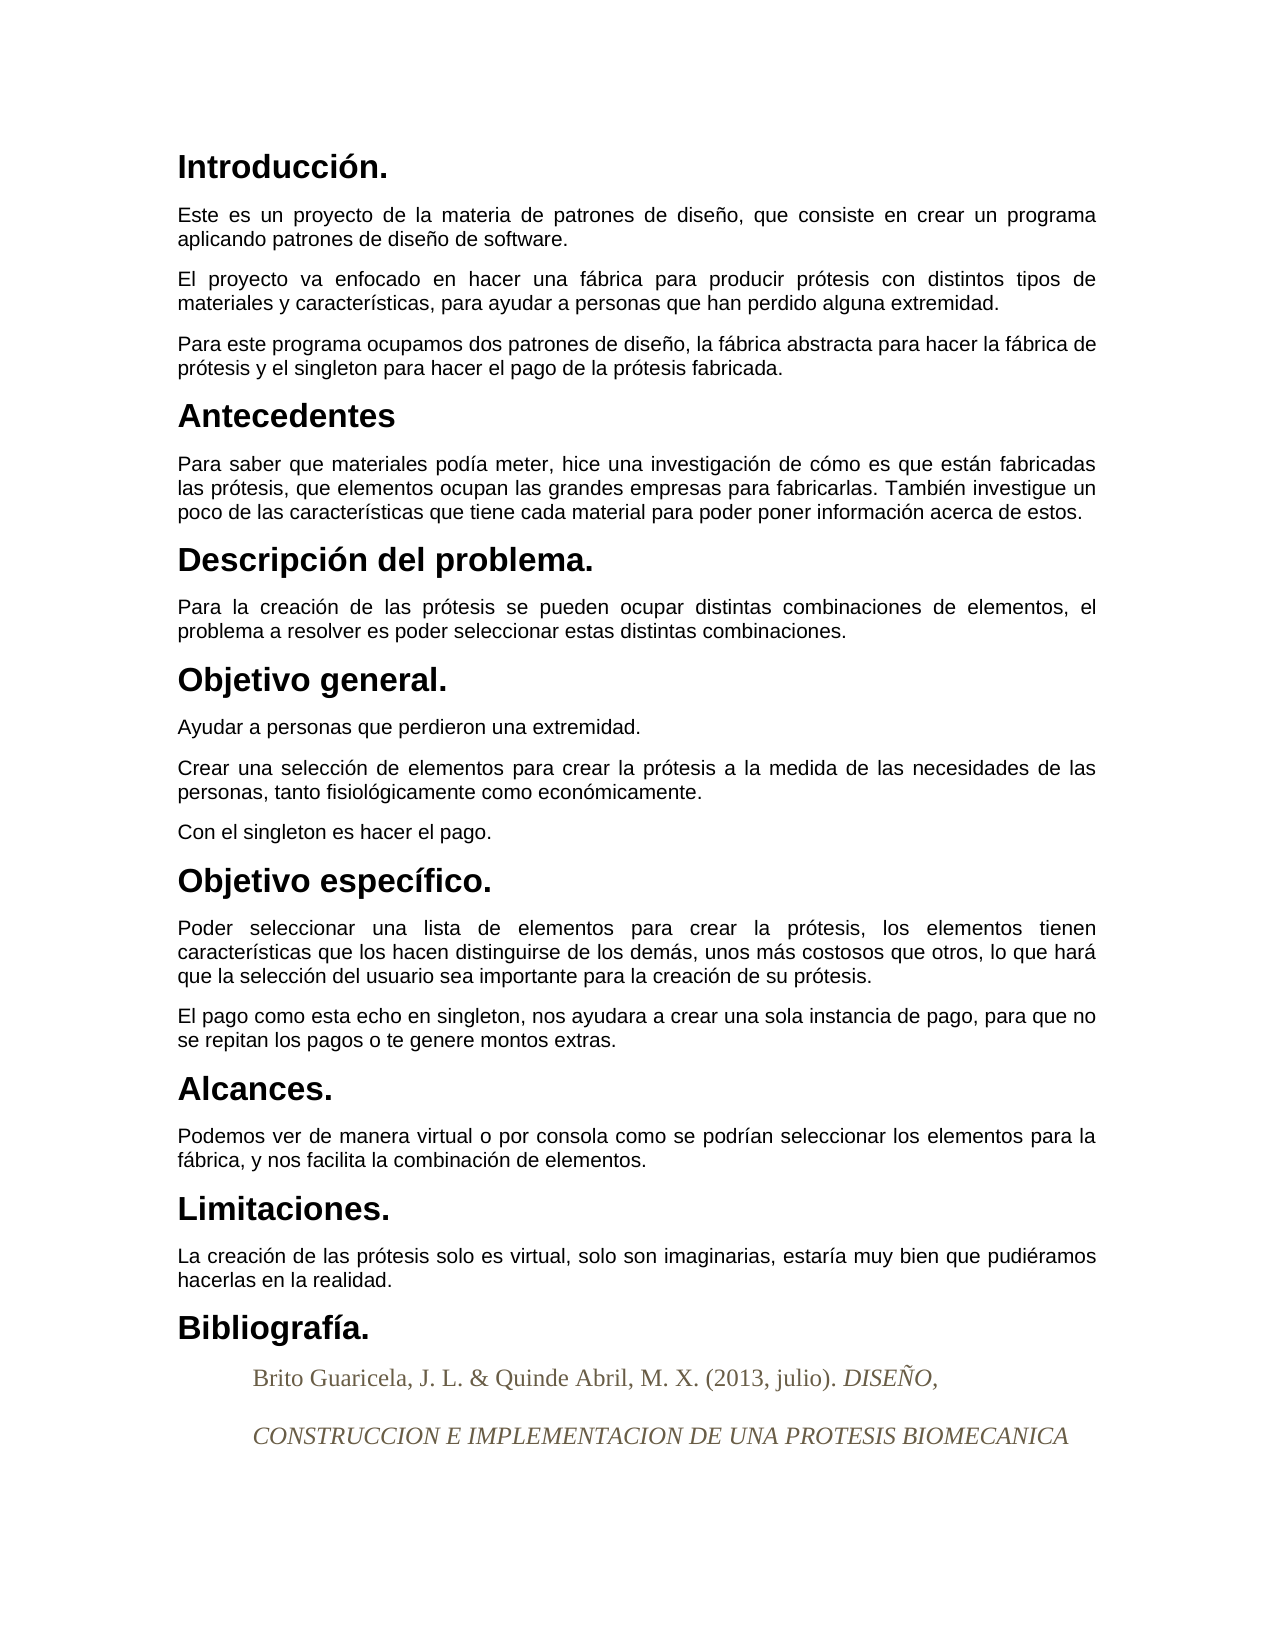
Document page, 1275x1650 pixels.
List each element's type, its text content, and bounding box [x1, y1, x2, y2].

text Descripción del problema. [177, 540, 1098, 578]
text Para este programa ocupamos dos patrones de diseño, la fábrica abstracta para hacer la fábrica de prótesis y el singleton para hacer el pago de la prótesis fabricada. [177, 332, 1098, 380]
text Alcances. [177, 1069, 1098, 1107]
text Antecedentes [177, 396, 1098, 435]
text Limitaciones. [177, 1189, 1098, 1227]
text Objetivo específico. [177, 861, 1098, 899]
text Objetivo general. [177, 660, 1098, 698]
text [252, 1363, 1098, 1450]
text Con el singleton es hacer el pago. [177, 820, 1098, 844]
text El proyecto va enfocado en hacer una fábrica para producir prótesis con distintos tipos de materiales y características, para ayudar a personas que han perdido alguna extremidad. [177, 267, 1098, 315]
text Crear una selección de elementos para crear la prótesis a la medida de las necesidades de las personas, tanto fisiológicamente como económicamente. [177, 756, 1098, 803]
text Podemos ver de manera virtual o por consola como se podrían seleccionar los elementos para la fábrica, y nos facilita la combinación de elementos. [177, 1124, 1098, 1172]
text Para saber que materiales podía meter, hice una investigación de cómo es que están fabricadas las prótesis, que elementos ocupan las grandes empresas para fabricarlas. También investigue un poco de las características que tiene cada material para poder poner información acerca de estos. [177, 452, 1098, 523]
text El pago como esta echo en singleton, nos ayudara a crear una sola instancia de pago, para que no se repitan los pagos o te genere montos extras. [177, 1004, 1098, 1052]
text Poder seleccionar una lista de elementos para crear la prótesis, los elementos tienen características que los hacen distinguirse de los demás, unos más costosos que otros, lo que hará que la selección del usuario sea importante para la creación de su prótesis. [177, 916, 1098, 988]
text Introducción. [177, 148, 1098, 186]
text Bibliografía. [177, 1308, 1098, 1347]
text La creación de las prótesis solo es virtual, solo son imaginarias, estaría muy bien que pudiéramos hacerlas en la realidad. [177, 1244, 1098, 1292]
text Para la creación de las prótesis se pueden ocupar distintas combinaciones de elementos, el problema a resolver es poder seleccionar estas distintas combinaciones. [177, 595, 1098, 643]
text Ayudar a personas que perdieron una extremidad. [177, 715, 1098, 739]
text Este es un proyecto de la materia de patrones de diseño, que consiste en crear un programa aplicando patrones de diseño de software. [177, 203, 1098, 251]
